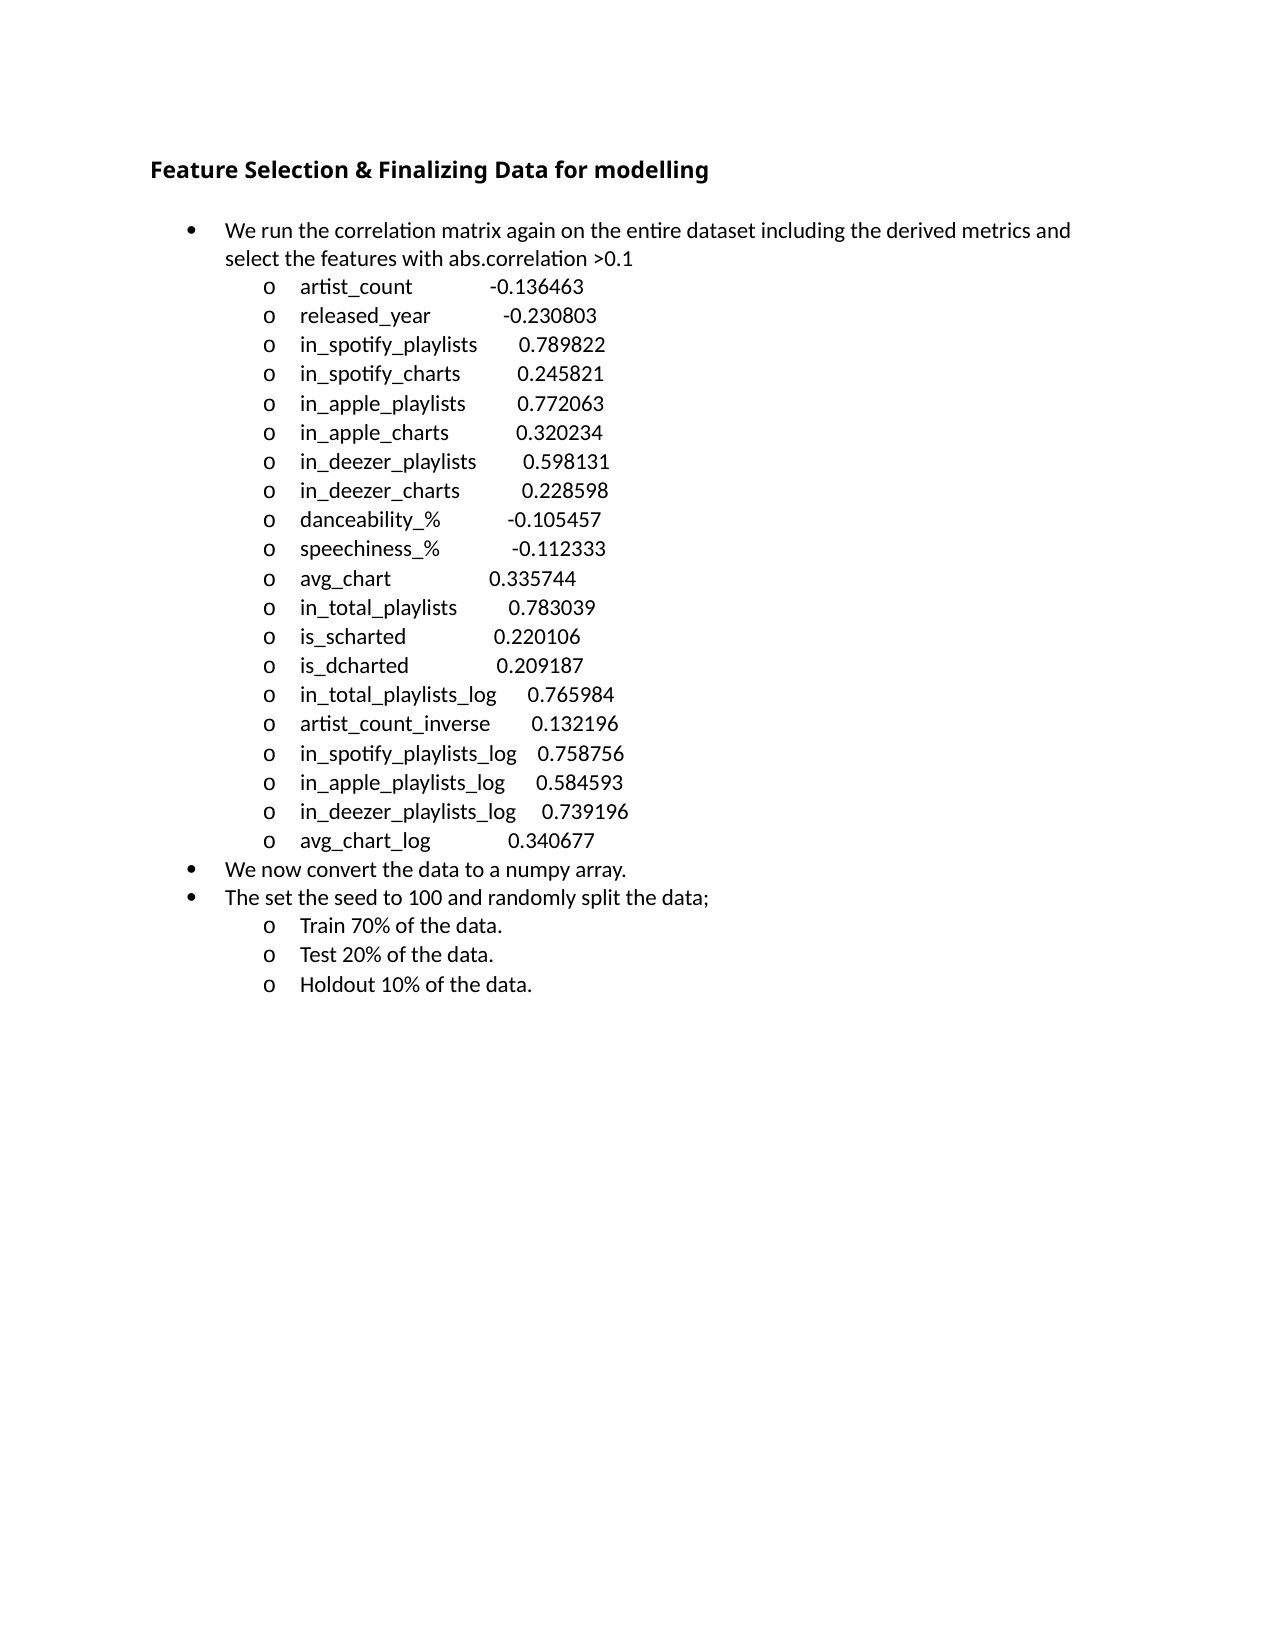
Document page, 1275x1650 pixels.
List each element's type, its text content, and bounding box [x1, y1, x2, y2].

list in_apple_playlists_log 0.584593 [262, 768, 1125, 797]
list avg_chart_log 0.340677 [262, 826, 1125, 855]
list Test 20% of the data. [262, 941, 1125, 970]
list in_apple_charts 0.320234 [262, 418, 1125, 447]
list in_deezer_playlists 0.598131 [262, 447, 1125, 476]
list in_total_playlists 0.783039 [262, 593, 1125, 622]
list in_spotify_playlists 0.789822 [262, 330, 1125, 359]
list in_apple_playlists 0.772063 [262, 389, 1125, 418]
list artist_count -0.136463 [262, 272, 1125, 301]
list The set the seed to 100 and randomly split the data; [187, 883, 1125, 911]
list We run the correlation matrix again on the entire dataset including the derived metrics and select the features with abs.correlation >0.1 [187, 216, 1125, 272]
list released_year -0.230803 [262, 301, 1125, 330]
list Holdout 10% of the data. [262, 970, 1125, 999]
list speechiness_% -0.112333 [262, 534, 1125, 564]
list in_spotify_playlists_log 0.758756 [262, 739, 1125, 768]
list in_total_playlists_log 0.765984 [262, 680, 1125, 709]
subtitle Feature Selection & Finalizing Data for modelling [150, 154, 1125, 185]
list avg_chart 0.335744 [262, 564, 1125, 593]
list in_deezer_charts 0.228598 [262, 476, 1125, 505]
list danceability_% -0.105457 [262, 505, 1125, 534]
list is_scharted 0.220106 [262, 622, 1125, 651]
list We now convert the data to a numpy array. [187, 855, 1125, 883]
list Train 70% of the data. [262, 911, 1125, 941]
list in_deezer_playlists_log 0.739196 [262, 797, 1125, 826]
list is_dcharted 0.209187 [262, 651, 1125, 680]
list in_spotify_charts 0.245821 [262, 359, 1125, 389]
list artist_count_inverse 0.132196 [262, 709, 1125, 739]
